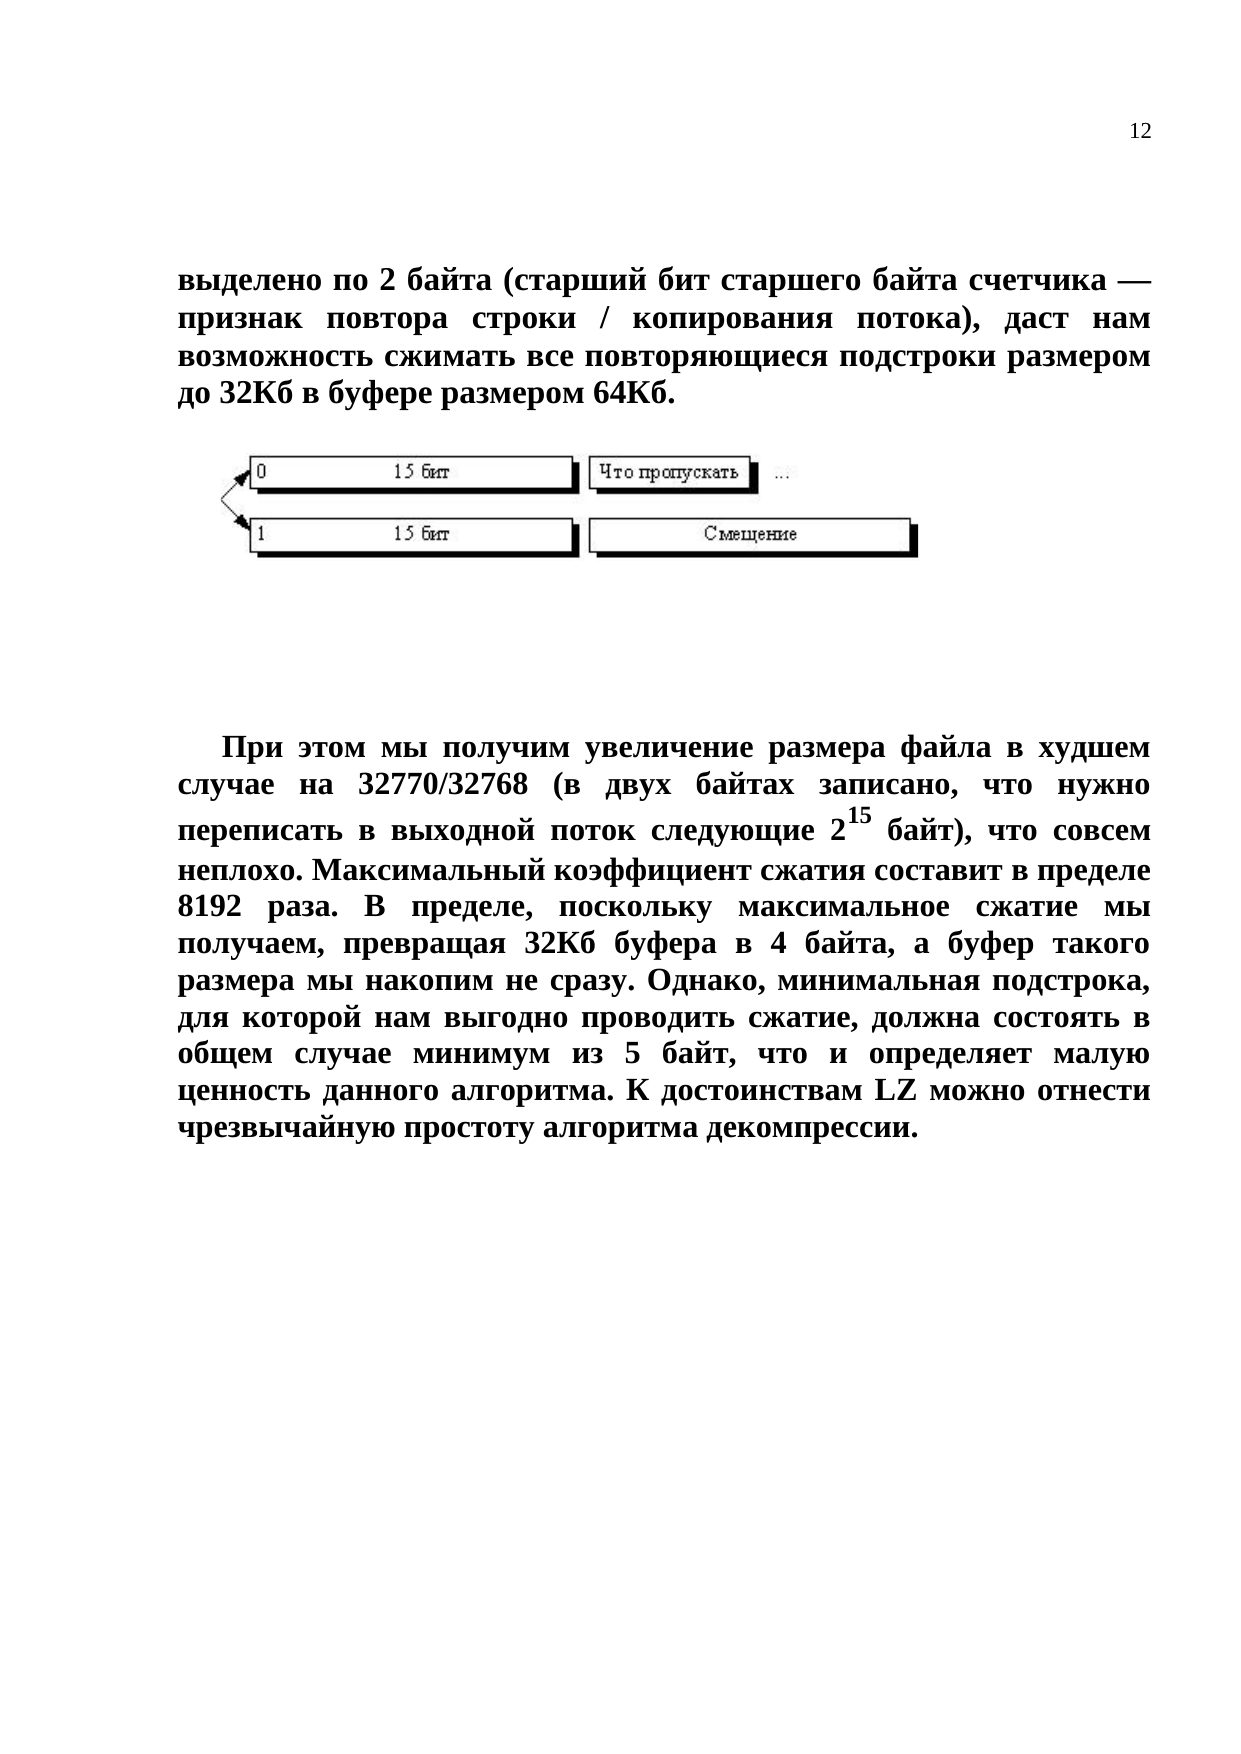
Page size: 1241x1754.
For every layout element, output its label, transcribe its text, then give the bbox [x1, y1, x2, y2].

text выделено по 2 байта (старший бит старшего байта счетчика — признак повтора строки / копирования потока), даст нам возможность сжимать все повторяющиеся подстроки размером до 32Кб в буфере размером 64Кб. [177, 261, 1152, 411]
text 12 [177, 118, 1152, 144]
picture [220, 453, 919, 561]
text При этом мы получим увеличение размера файла в худшем случае на 32770/32768 (в двух байтах записано, что нужно переписать в выходной поток следующие 215 байт), что совсем неплохо. Максимальный коэффициент сжатия составит в пределе 8192 раза. В пределе, поскольку максимальное сжатие мы получаем, превращая 32Кб буфера в 4 байта, а буфер такого размера мы накопим не сразу. Однако, минимальная подстрока, для которой нам выгодно проводить сжатие, должна состоять в общем случае минимум из 5 байт, что и определяет малую ценность данного алгоритма. К достоинствам LZ можно отнести чрезвычайную простоту алгоритма декомпрессии. [177, 728, 1152, 1144]
